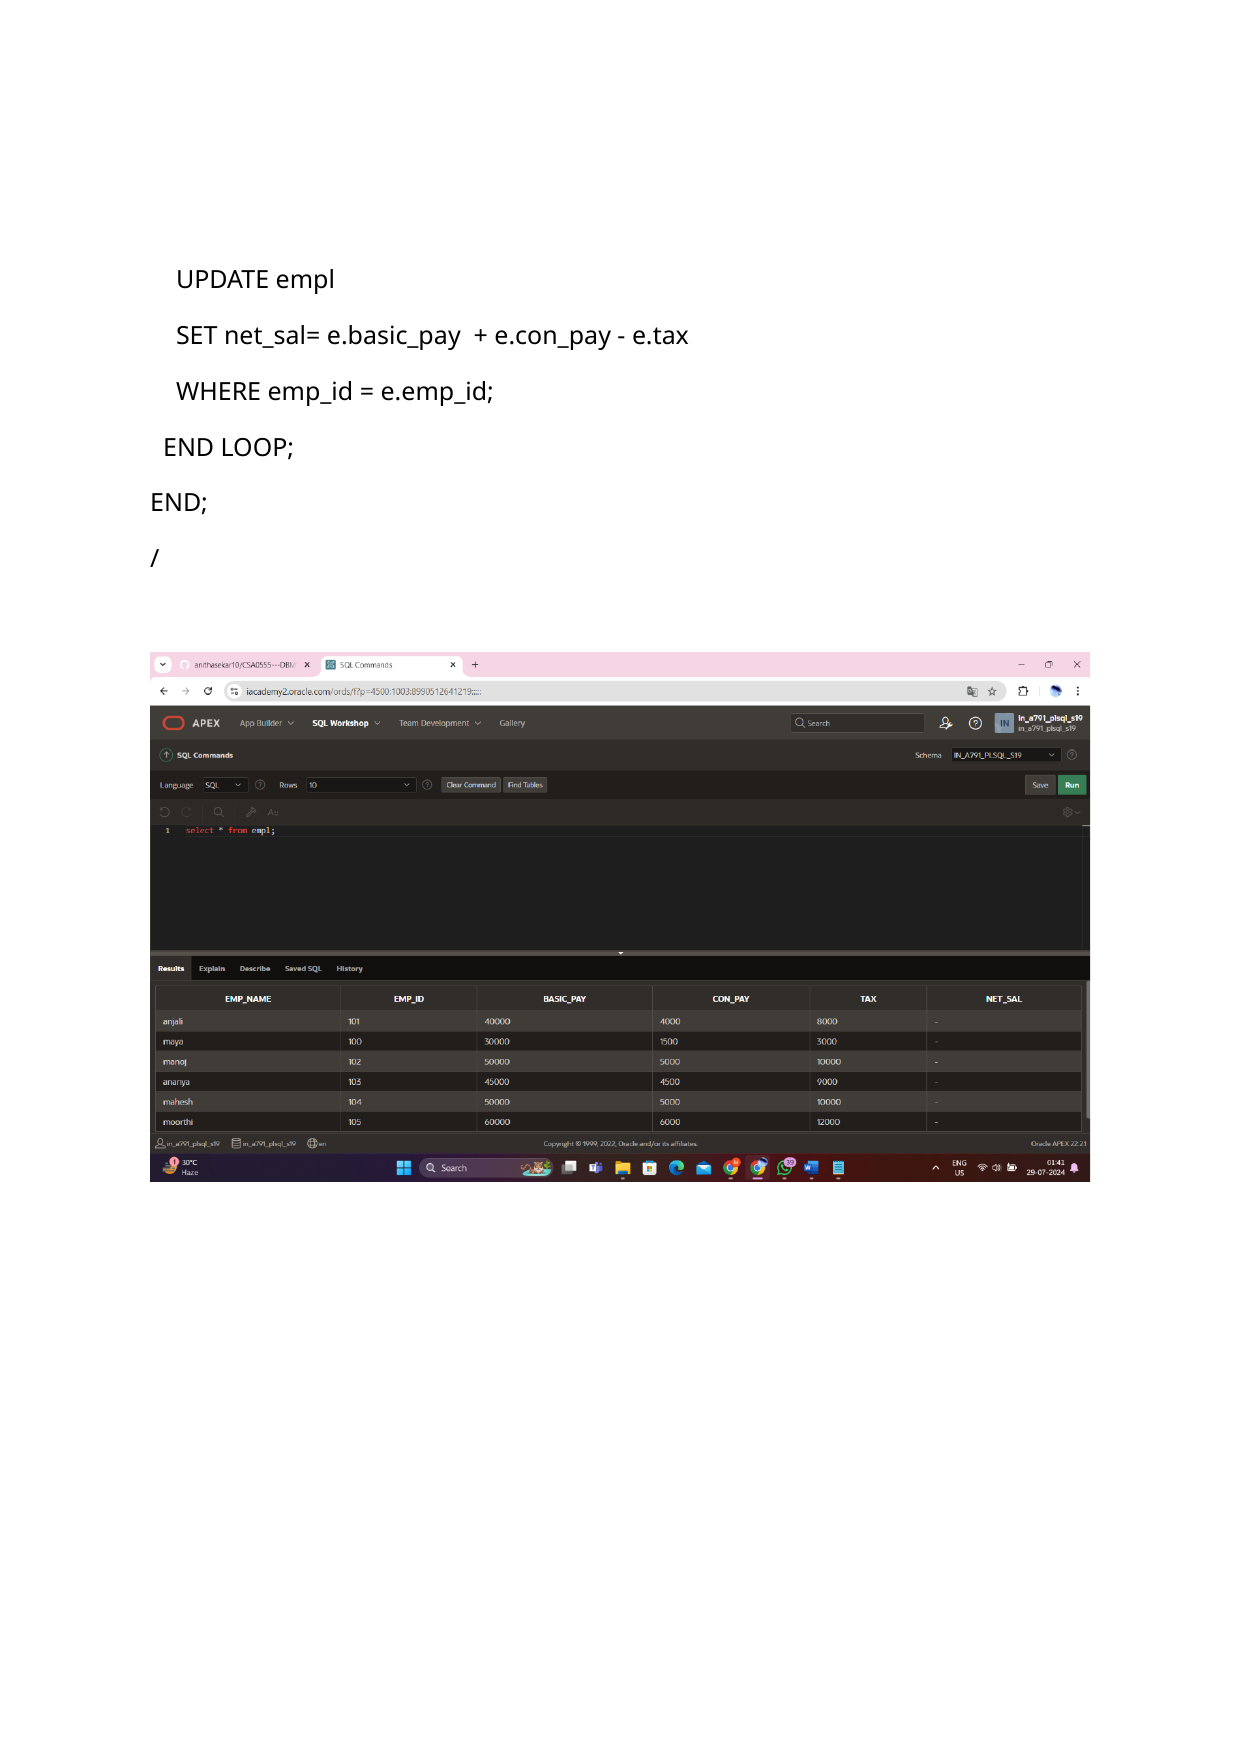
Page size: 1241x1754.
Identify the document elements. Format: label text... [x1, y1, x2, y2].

text END LOOP; [150, 429, 1090, 463]
picture [150, 652, 1091, 1182]
text SET net_sal= e.basic_pay + e.con_pay - e.tax [150, 317, 1090, 352]
text WHERE emp_id = e.emp_id; [150, 373, 1090, 407]
text UPDATE empl [150, 262, 1090, 296]
text / [150, 541, 1090, 575]
text END; [150, 485, 1090, 519]
